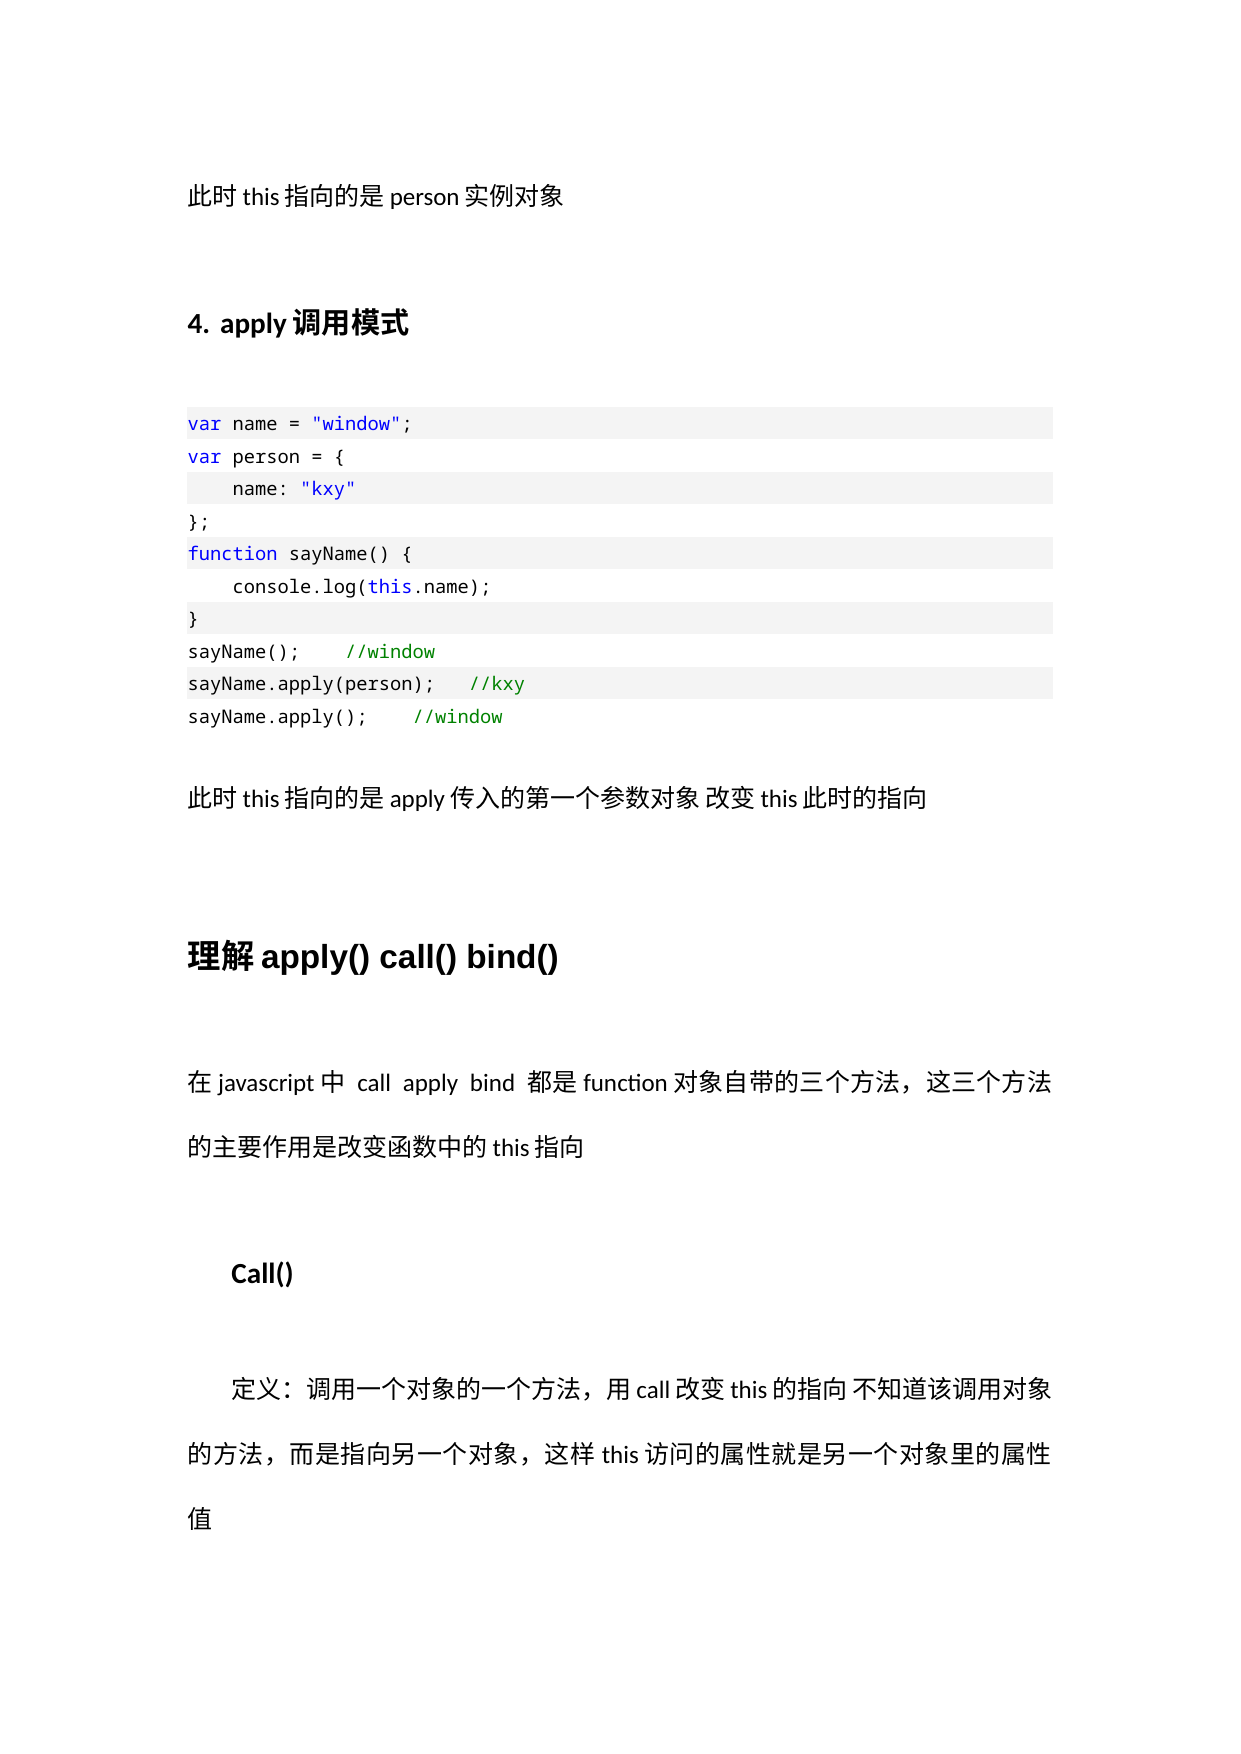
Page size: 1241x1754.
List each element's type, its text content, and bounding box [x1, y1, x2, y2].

text } [187, 602, 1053, 634]
list 此时this指向的是person实例对象 [187, 162, 1053, 227]
text console.log(this.name); [187, 569, 1053, 602]
text }; [187, 504, 1053, 537]
text var name = "window"; [187, 407, 1053, 439]
text var person = { [187, 439, 1053, 472]
text function sayName() { [187, 537, 1053, 569]
subtitle 理解apply() call() bind() [187, 922, 1053, 987]
text sayName.apply(); //window [187, 699, 1053, 732]
subtitle apply调用模式 [187, 289, 1053, 354]
text sayName.apply(person); //kxy [187, 667, 1053, 699]
text sayName(); //window [187, 634, 1053, 667]
text name: "kxy" [187, 472, 1053, 504]
text 在javascript中 call apply bind 都是function对象自带的三个方法，这三个方法的主要作用是改变函数中的this指向 [187, 1048, 1053, 1178]
text 定义：调用一个对象的一个方法，用call改变this的指向 不知道该调用对象的方法，而是指向另一个对象，这样this访问的属性就是另一个对象里的属性值 [187, 1355, 1053, 1550]
text 此时this指向的是apply传入的第一个参数对象 改变this此时的指向 [187, 764, 1053, 829]
subtitle Call() [187, 1240, 1053, 1305]
